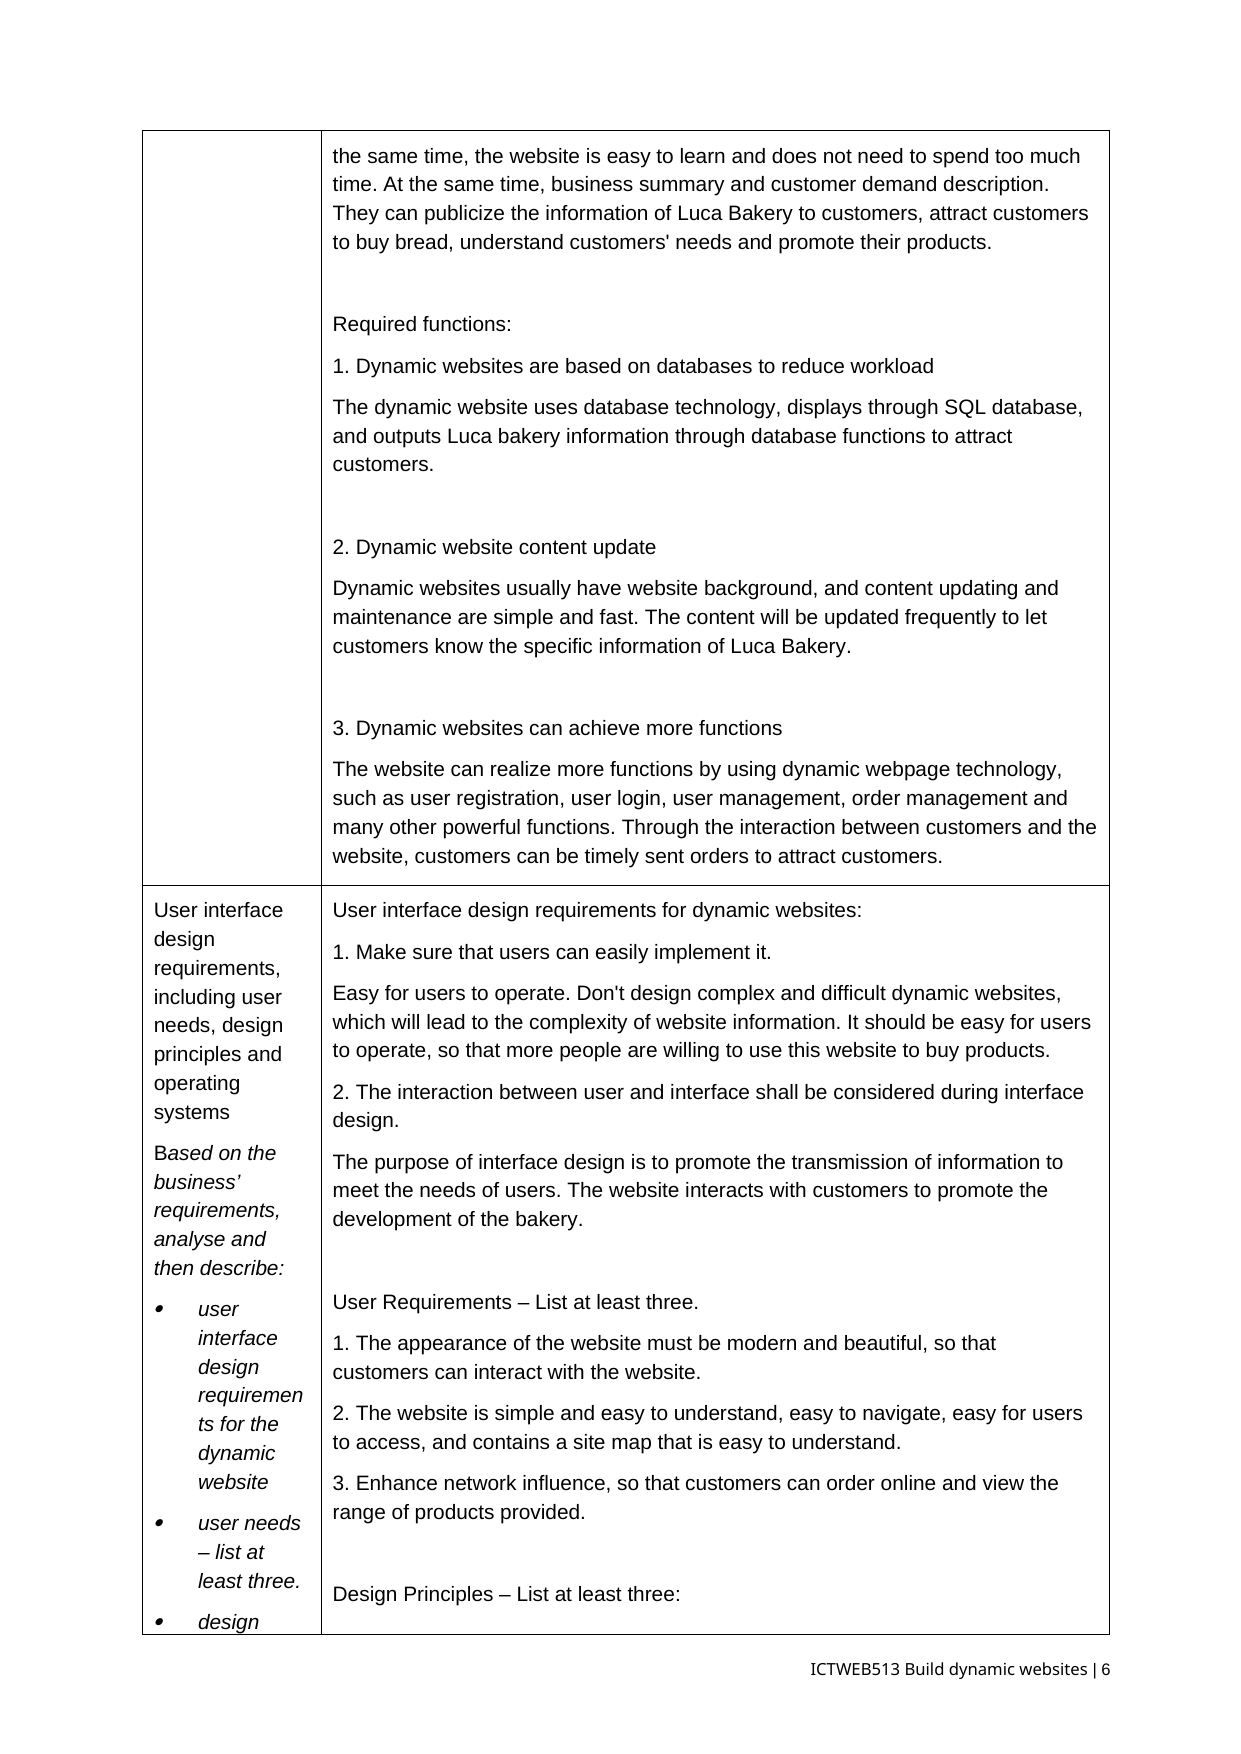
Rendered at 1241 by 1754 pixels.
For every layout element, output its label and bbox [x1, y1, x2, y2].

table_cell [322, 131, 1109, 885]
table_cell [322, 886, 1109, 1634]
table_cell [143, 131, 321, 885]
table_cell [143, 886, 321, 1634]
